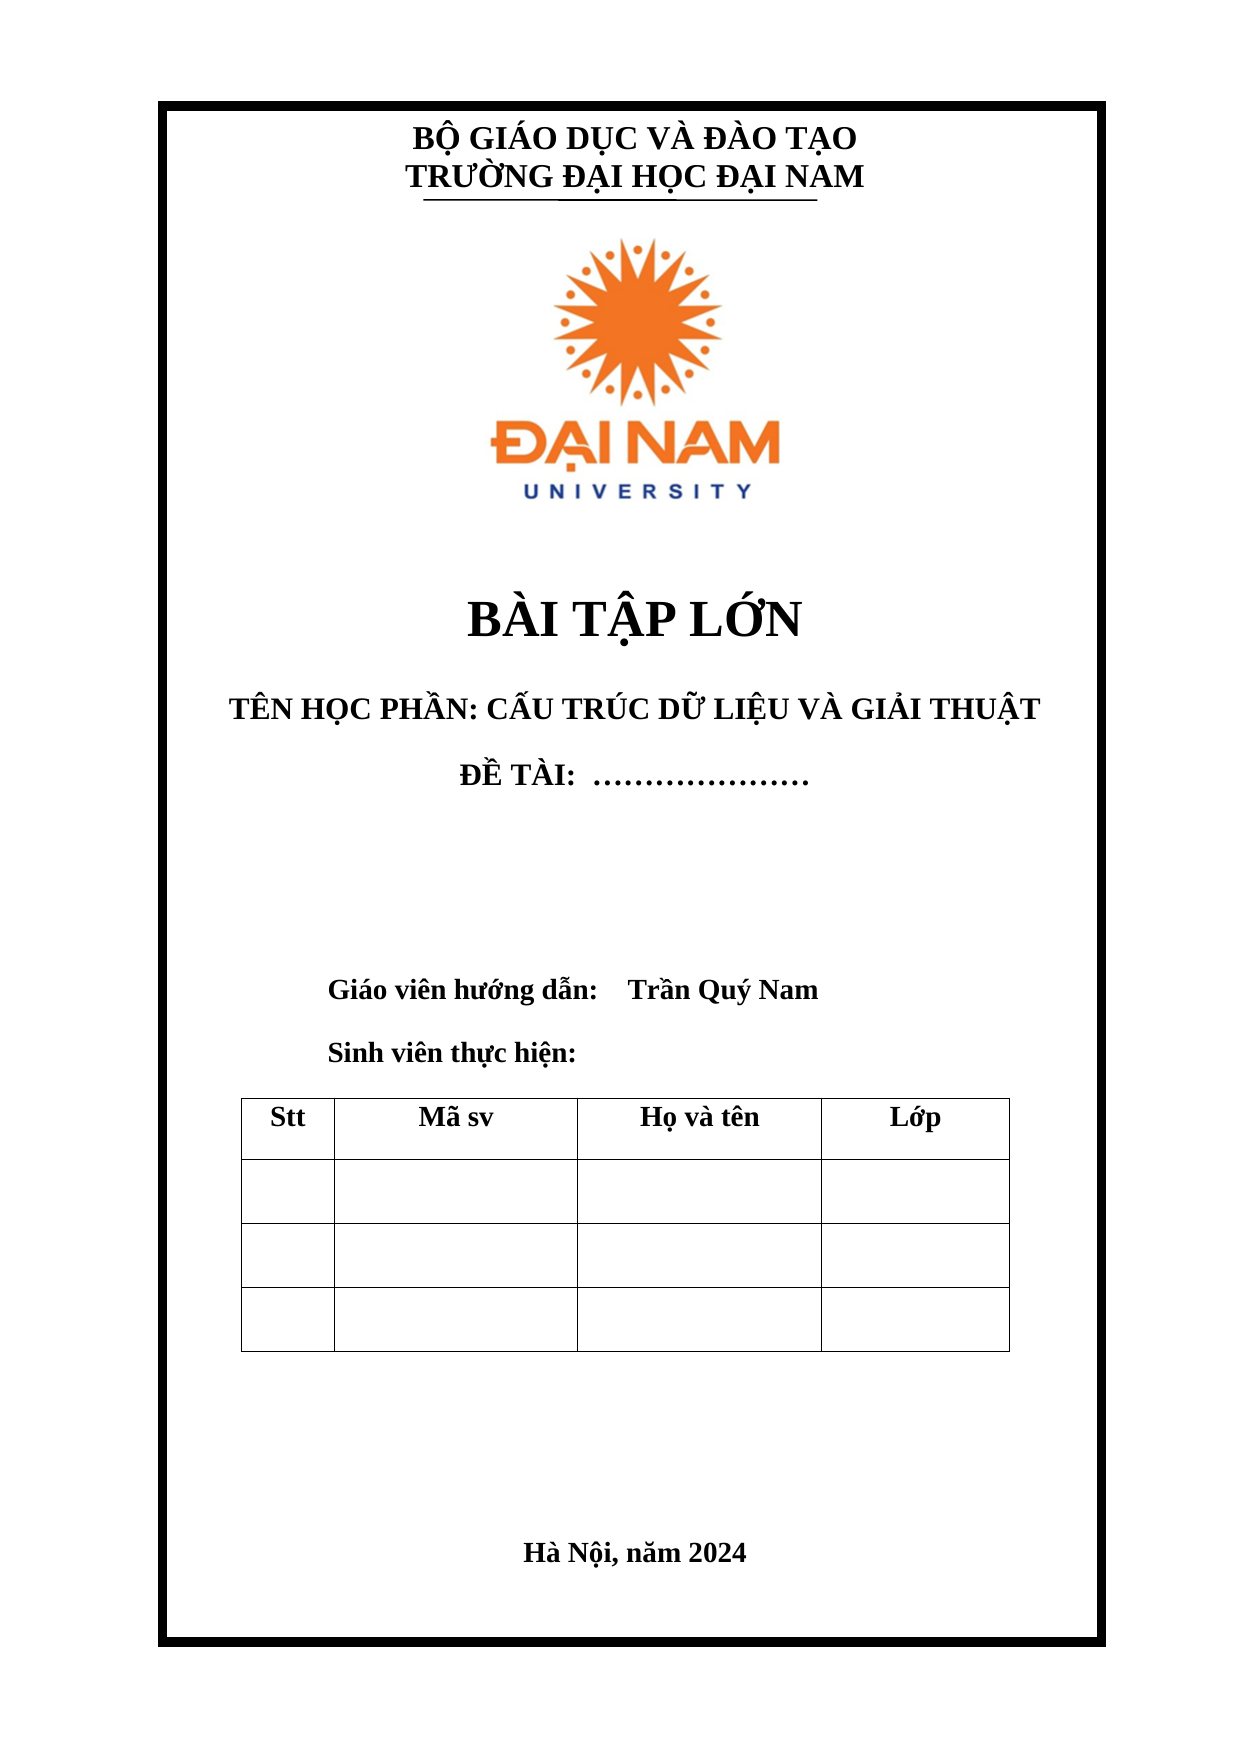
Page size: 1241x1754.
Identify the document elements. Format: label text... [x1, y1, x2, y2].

text Sinh viên thực hiện: [252, 1035, 1092, 1069]
text TRƯỜNG ĐẠI HỌC ĐẠI NAM [177, 156, 1092, 195]
table_cell [335, 1288, 577, 1351]
text TÊN HỌC PHẦN: CẤU TRÚC DỮ LIỆU VÀ GIẢI THUẬT [177, 690, 1092, 726]
table_header Lớp [822, 1099, 1009, 1159]
table_header Stt [242, 1099, 334, 1159]
table_cell [242, 1224, 334, 1287]
text ĐỀ TÀI: ………………… [177, 756, 1092, 792]
table_cell [578, 1160, 821, 1223]
text BÀI TẬP LỚN [177, 588, 1092, 648]
table_cell [822, 1288, 1009, 1351]
table_cell [242, 1160, 334, 1223]
table_header Họ và tên [578, 1099, 821, 1159]
table_header Mã sv [335, 1099, 577, 1159]
text Giáo viên hướng dẫn: Trần Quý Nam [252, 972, 1092, 1006]
picture [451, 194, 819, 561]
table_cell [335, 1224, 577, 1287]
table_cell [578, 1288, 821, 1351]
table_cell [578, 1224, 821, 1287]
table_cell [822, 1224, 1009, 1287]
table_cell [242, 1288, 334, 1351]
table_cell [822, 1160, 1009, 1223]
table_cell [335, 1160, 577, 1223]
text BỘ GIÁO DỤC VÀ ĐÀO TẠO [177, 118, 1092, 156]
text Hà Nội, năm 2024 [177, 1535, 1092, 1569]
